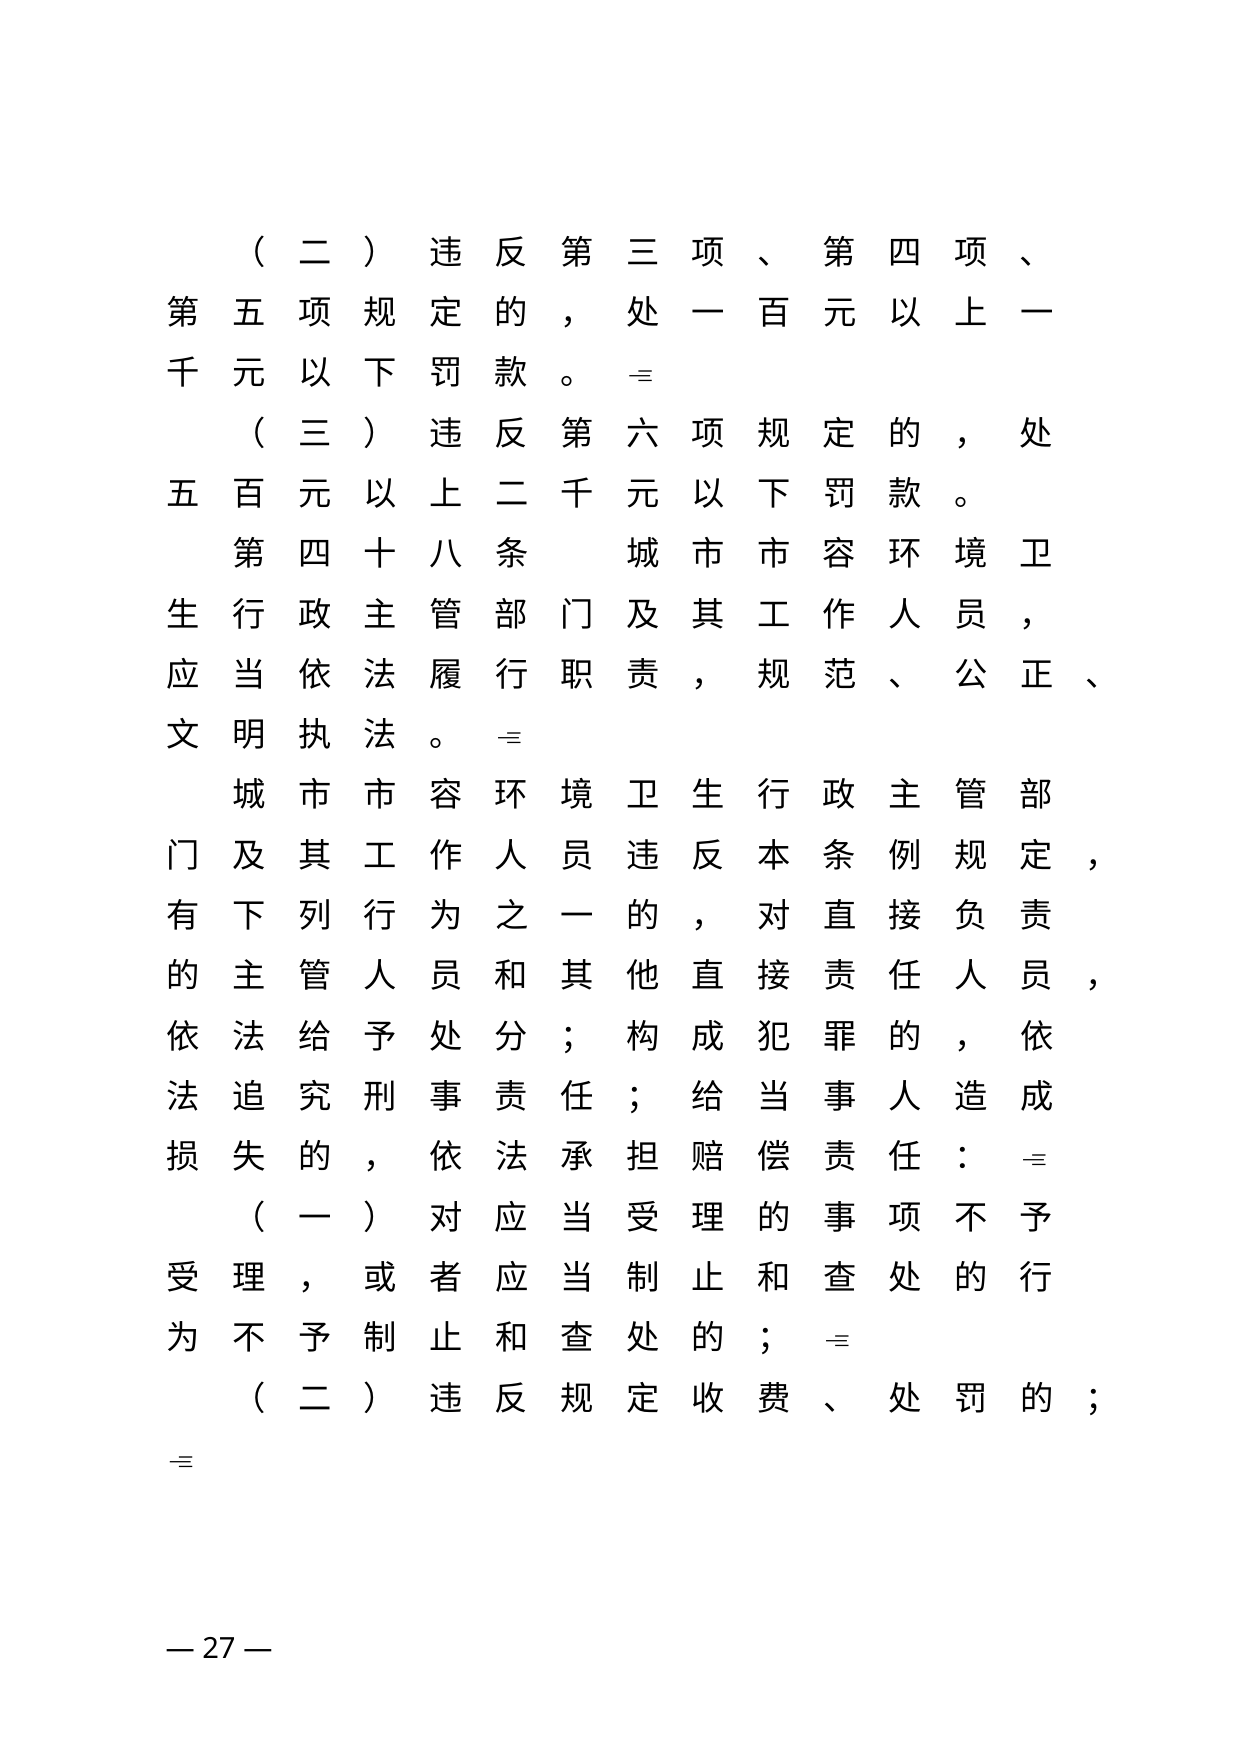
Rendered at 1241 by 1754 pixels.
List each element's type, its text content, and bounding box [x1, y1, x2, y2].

text 城市市容环境卫生行政主管部门及其工作人员违反本条例规定，有下列行为之一的，对直接负责的主管人员和其他直接责任人员，依法给予处分；构成犯罪的，依法追究刑事责任；给当事人造成损失的，依法承担赔偿责任： [167, 762, 1085, 1184]
text 第四十八条 城市市容环境卫生行政主管部门及其工作人员，应当依法履行职责，规范、公正、文明执法。 [167, 521, 1085, 762]
text （一）对应当受理的事项不予受理，或者应当制止和查处的行为不予制止和查处的； [167, 1184, 1085, 1365]
text （二）违反第三项、第四项、第五项规定的，处一百元以上一千元以下罚款。 [167, 219, 1085, 400]
text （三）违反第六项规定的，处五百元以上二千元以下罚款。 [167, 400, 1085, 521]
text （二）违反规定收费、处罚的； [167, 1365, 1085, 1486]
